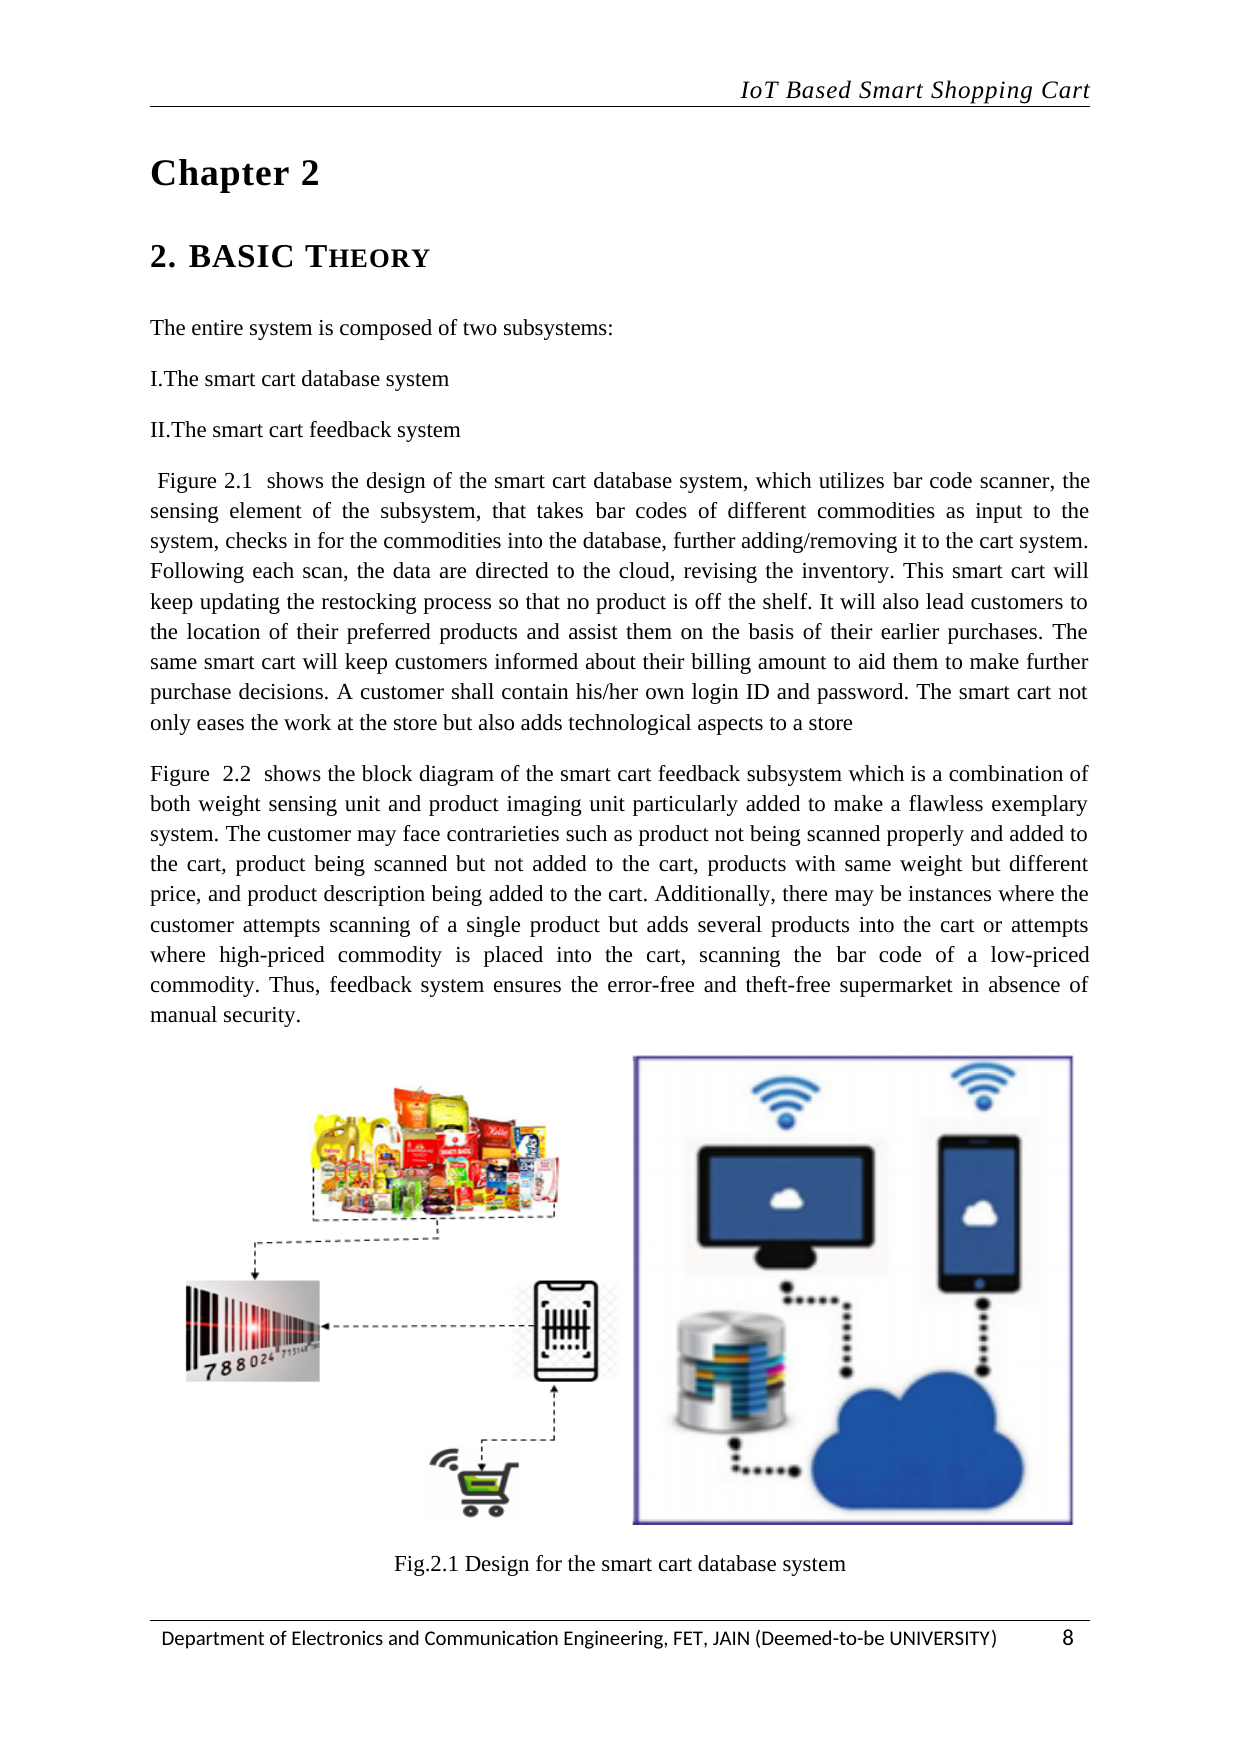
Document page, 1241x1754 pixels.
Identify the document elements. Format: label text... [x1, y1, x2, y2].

text Fig.2.1 Design for the smart cart database system [150, 1549, 1090, 1576]
picture [164, 1052, 1076, 1525]
text The entire system is composed of two subsystems: [150, 314, 1090, 340]
title 2. BASIC Theory [150, 229, 1090, 277]
text Figure 2.2 shows the block diagram of the smart cart feedback subsystem which is a combination of both weight sensing unit and product imaging unit particularly added to make a flawless exemplary system. The customer may face contrarieties such as product not being scanned properly and added to the cart, product being scanned but not added to the cart, products with same weight but different price, and product description being added to the cart. Additionally, there may be instances where the customer attempts scanning of a single product but adds several products into the cart or attempts where high-priced commodity is placed into the cart, scanning the bar code of a low-priced commodity. Thus, feedback system ensures the error-free and theft-free supermarket in absence of manual security. [150, 759, 1090, 1028]
text Figure 2.1 shows the design of the smart cart database system, which utilizes bar code scanner, the sensing element of the subsystem, that takes bar codes of different commodities as input to the system, checks in for the commodities into the database, further adding/removing it to the cart system. Following each scan, the data are directed to the cloud, revising the inventory. This smart cart will keep updating the restocking process so that no product is off the shelf. It will also lead customers to the location of their preferred products and assist them on the basis of their earlier purchases. The same smart cart will keep customers informed about their billing amount to aid them to make further purchase decisions. A customer shall contain his/her own login ID and password. The smart cart not only eases the work at the store but also adds technological aspects to a store [150, 467, 1090, 735]
text II.The smart cart feedback system [150, 416, 1090, 442]
title Chapter 2 [150, 150, 1090, 193]
text I.The smart cart database system [150, 365, 1090, 391]
